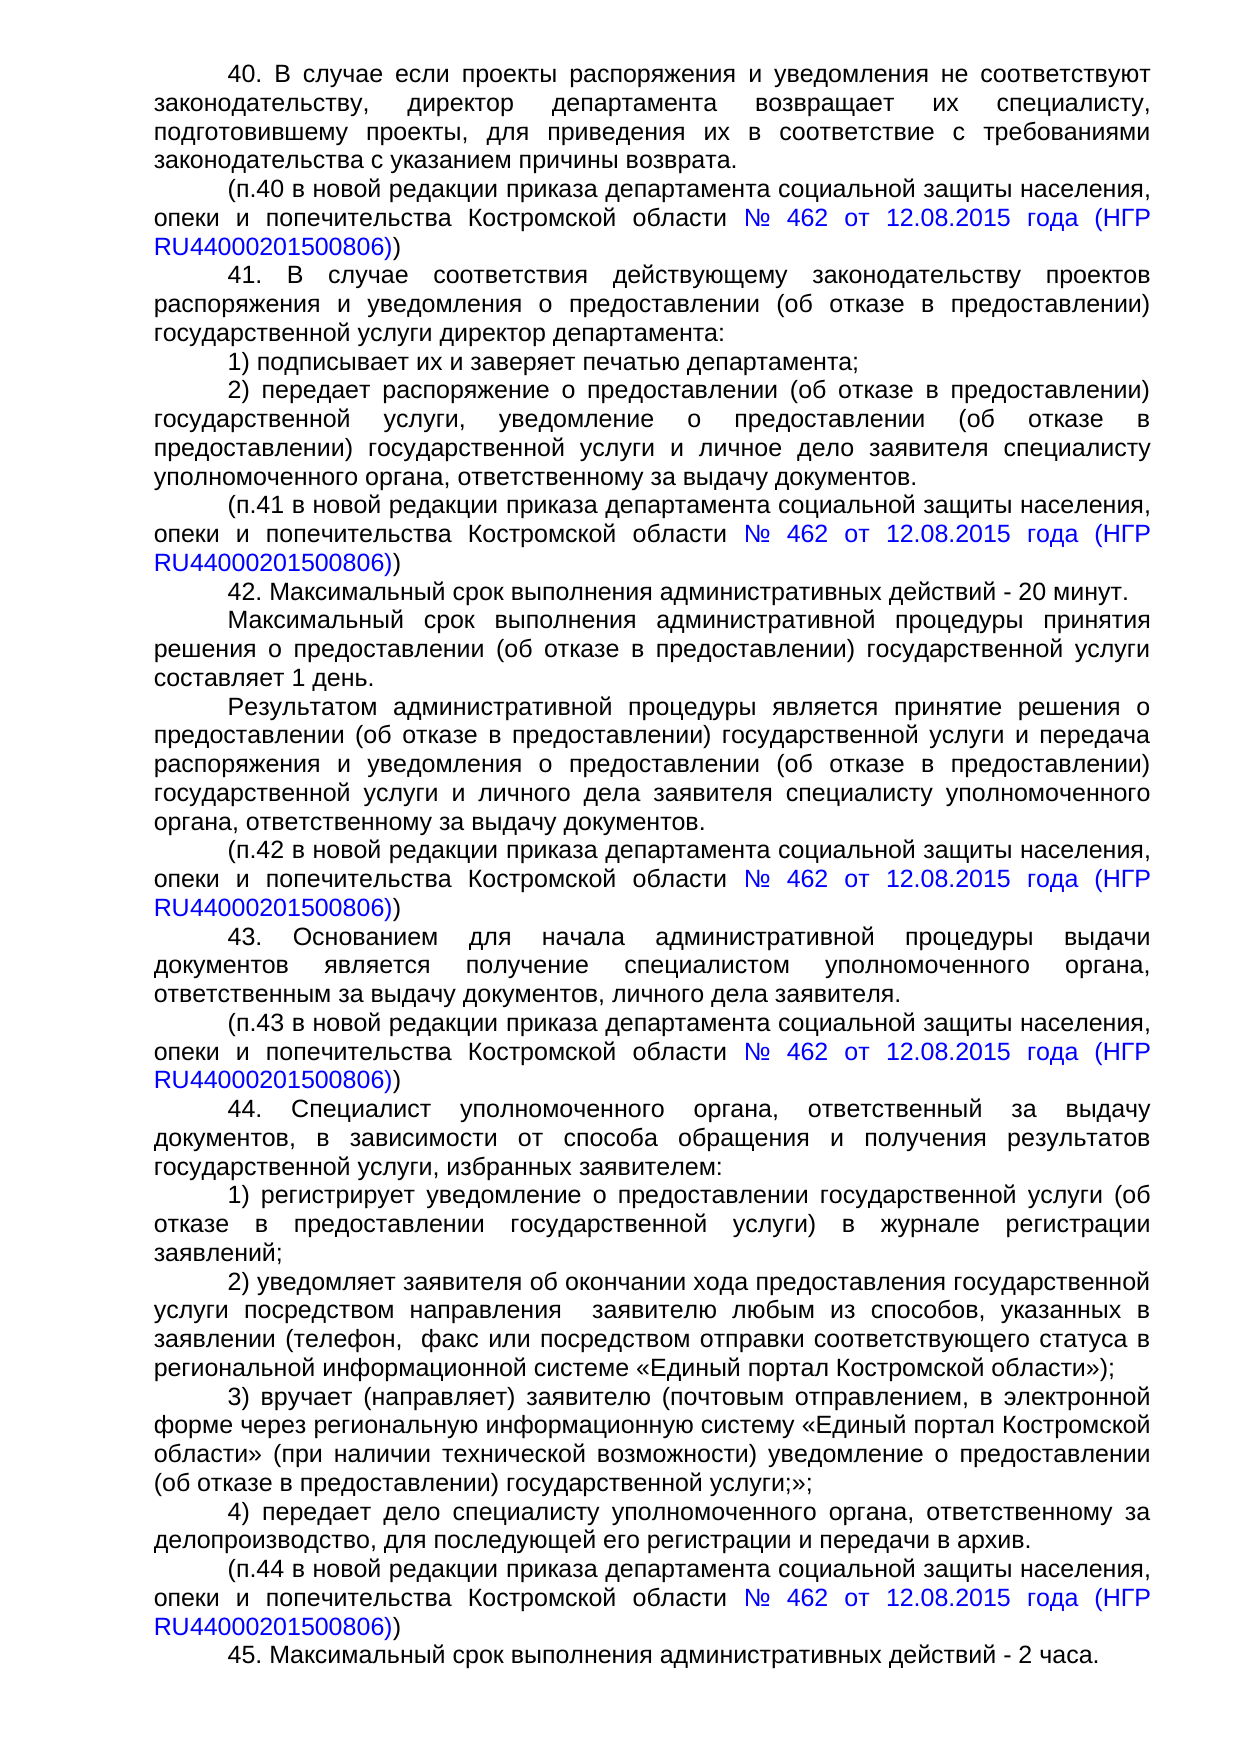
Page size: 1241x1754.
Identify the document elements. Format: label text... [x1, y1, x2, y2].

text 41. В случае соответствия действующему законодательству проектов распоряжения и уведомления о предоставлении (об отказе в предоставлении) государственной услуги директор департамента: [153, 260, 1152, 347]
text 45. Максимальный срок выполнения административных действий - 2 часа. [153, 1640, 1152, 1669]
text (п.44 в новой редакции приказа департамента социальной защиты населения, опеки и попечительства Костромской области № 462 от 12.08.2015 года (НГР RU44000201500806)) [153, 1554, 1152, 1640]
text 1) регистрирует уведомление о предоставлении государственной услуги (об отказе в предоставлении государственной услуги) в журнале регистрации заявлений; [153, 1180, 1152, 1267]
text 2) уведомляет заявителя об окончании хода предоставления государственной услуги посредством направления заявителю любым из способов, указанных в заявлении (телефон, факс или посредством отправки соответствующего статуса в региональной информационной системе «Единый портал Костромской области»); [153, 1267, 1152, 1382]
text 2) передает распоряжение о предоставлении (об отказе в предоставлении) государственной услуги, уведомление о предоставлении (об отказе в предоставлении) государственной услуги и личное дело заявителя специалисту уполномоченного органа, ответственному за выдачу документов. [153, 375, 1152, 490]
text (п.43 в новой редакции приказа департамента социальной защиты населения, опеки и попечительства Костромской области № 462 от 12.08.2015 года (НГР RU44000201500806)) [153, 1008, 1152, 1094]
text Результатом административной процедуры является принятие решения о предоставлении (об отказе в предоставлении) государственной услуги и передача распоряжения и уведомления о предоставлении (об отказе в предоставлении) государственной услуги и личного дела заявителя специалисту уполномоченного органа, ответственному за выдачу документов. [153, 692, 1152, 835]
text 44. Специалист уполномоченного органа, ответственный за выдачу документов, в зависимости от способа обращения и получения результатов государственной услуги, избранных заявителем: [153, 1094, 1152, 1180]
text 1) подписывает их и заверяет печатью департамента; [153, 347, 1152, 375]
text 3) вручает (направляет) заявителю (почтовым отправлением, в электронной форме через региональную информационную систему «Единый портал Костромской области» (при наличии технической возможности) уведомление о предоставлении (об отказе в предоставлении) государственной услуги;»; [153, 1382, 1152, 1497]
text 4) передает дело специалисту уполномоченного органа, ответственному за делопроизводство, для последующей его регистрации и передачи в архив. [153, 1497, 1152, 1554]
text Максимальный срок выполнения административной процедуры принятия решения о предоставлении (об отказе в предоставлении) государственной услуги составляет 1 день. [153, 605, 1152, 692]
text (п.42 в новой редакции приказа департамента социальной защиты населения, опеки и попечительства Костромской области № 462 от 12.08.2015 года (НГР RU44000201500806)) [153, 835, 1152, 922]
text 43. Основанием для начала административной процедуры выдачи документов является получение специалистом уполномоченного органа, ответственным за выдачу документов, личного дела заявителя. [153, 922, 1152, 1008]
text (п.40 в новой редакции приказа департамента социальной защиты населения, опеки и попечительства Костромской области № 462 от 12.08.2015 года (НГР RU44000201500806)) [153, 174, 1152, 260]
text (п.41 в новой редакции приказа департамента социальной защиты населения, опеки и попечительства Костромской области № 462 от 12.08.2015 года (НГР RU44000201500806)) [153, 490, 1152, 577]
text 42. Максимальный срок выполнения административных действий - 20 минут. [153, 577, 1152, 605]
text 40. В случае если проекты распоряжения и уведомления не соответствуют законодательству, директор департамента возвращает их специалисту, подготовившему проекты, для приведения их в соответствие с требованиями законодательства с указанием причины возврата. [153, 59, 1152, 174]
